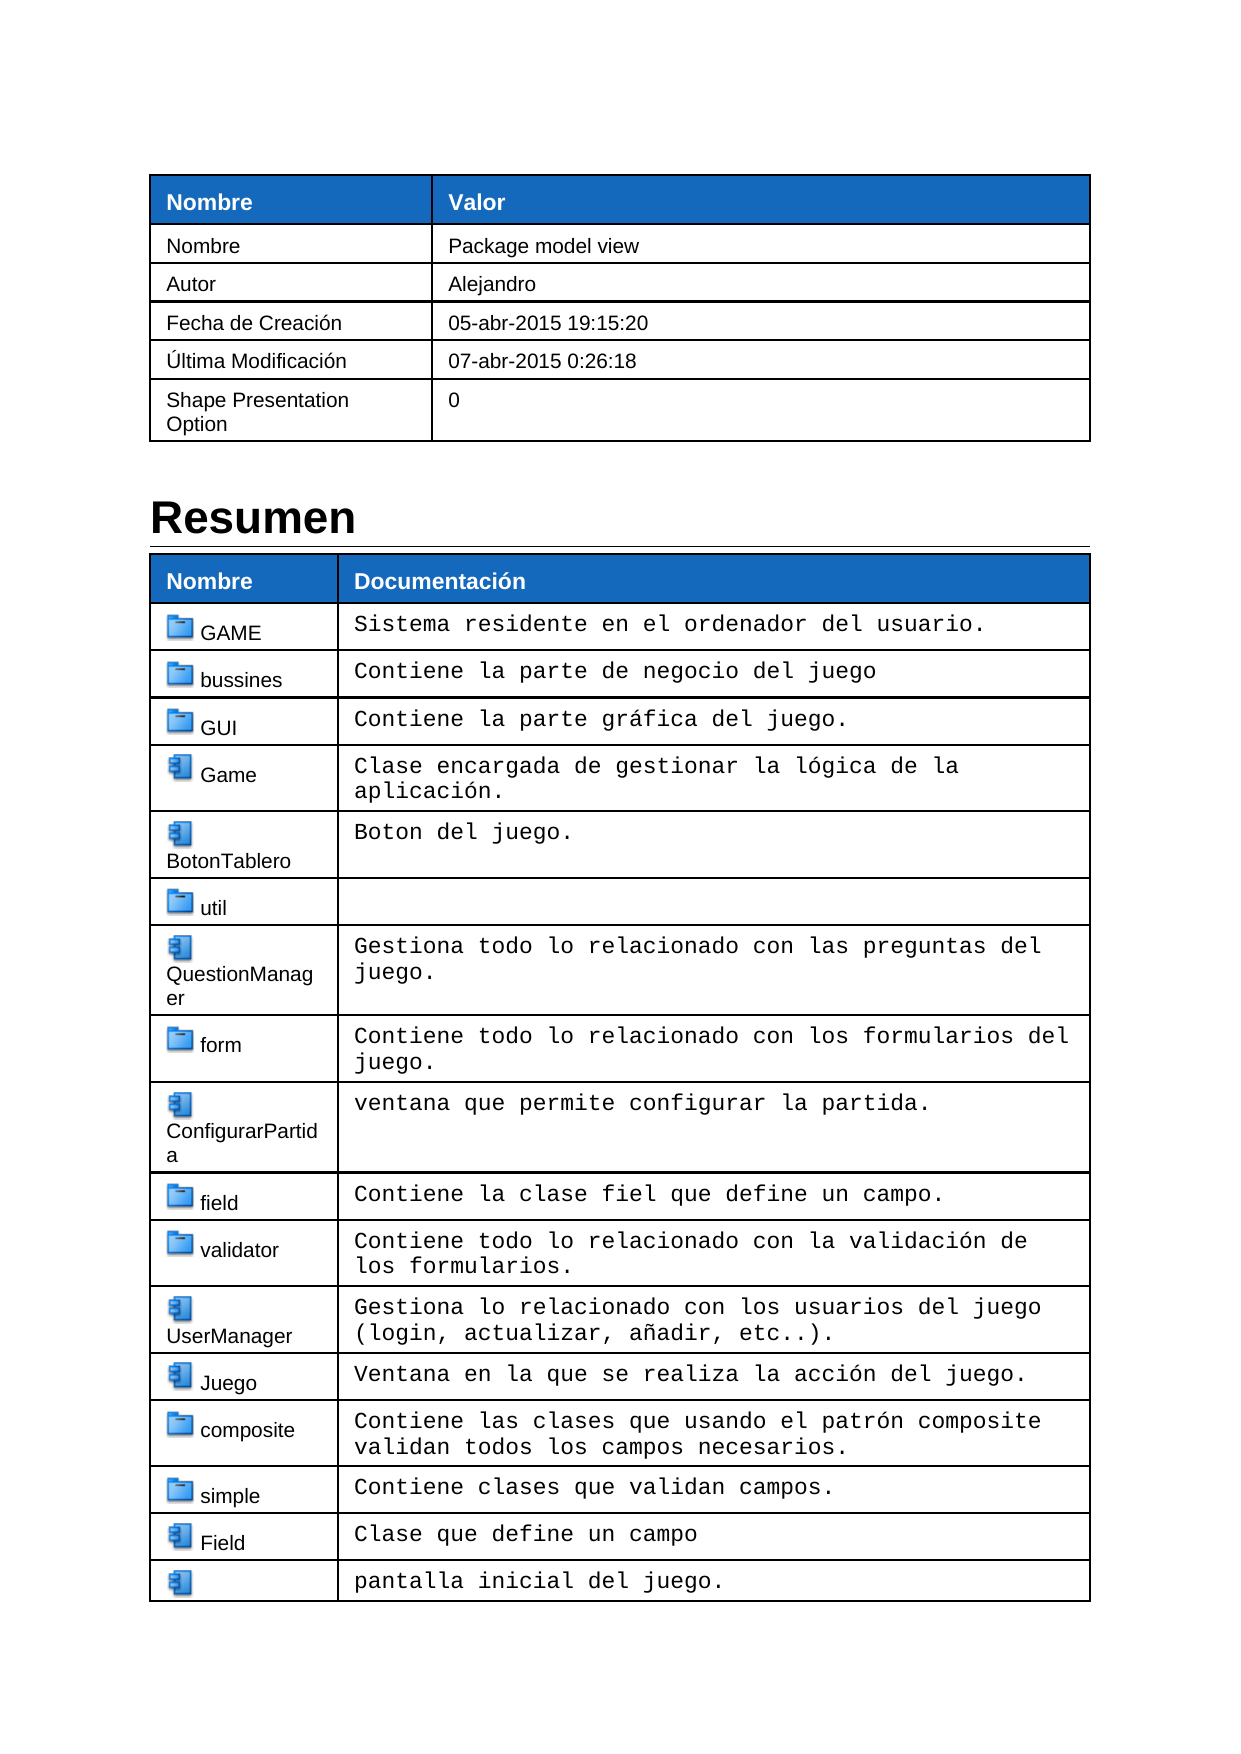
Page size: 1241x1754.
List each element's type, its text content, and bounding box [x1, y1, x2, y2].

table_cell UserManager [151, 1287, 337, 1352]
table_cell Nombre [151, 225, 431, 262]
picture [166, 1295, 195, 1324]
table_cell Contiene la parte gráfica del juego. [339, 699, 1089, 743]
table_cell Contiene todo lo relacionado con los formularios del juego. [339, 1016, 1089, 1081]
table_header Documentación [339, 555, 1089, 602]
table_cell Ventana en la que se realiza la acción del juego. [339, 1354, 1089, 1399]
table_cell Alejandro [433, 264, 1089, 300]
table_cell Última Modificación [151, 341, 431, 377]
table_cell composite [151, 1401, 337, 1465]
table_cell Package model view [433, 225, 1089, 262]
table_header Valor [433, 176, 1089, 223]
table_cell validator [151, 1221, 337, 1285]
table_cell GUI [151, 699, 337, 743]
table_cell Contiene la parte de negocio del juego [339, 651, 1089, 696]
picture [166, 1569, 195, 1598]
table_cell Autor [151, 264, 431, 300]
picture [166, 1091, 195, 1120]
table_cell Boton del juego. [339, 812, 1089, 877]
picture [166, 820, 195, 849]
table_cell 0 [433, 380, 1089, 440]
table_cell util [151, 879, 337, 924]
table_cell Shape Presentation Option [151, 380, 431, 440]
picture [166, 706, 195, 735]
table_cell Gestiona lo relacionado con los usuarios del juego (login, actualizar, añadir, etc..). [339, 1287, 1089, 1352]
table_cell [339, 879, 1089, 924]
picture [166, 612, 195, 641]
table_cell Contiene las clases que usando el patrón composite validan todos los campos necesarios. [339, 1401, 1089, 1465]
picture [166, 1475, 195, 1504]
table_header Nombre [151, 555, 337, 602]
table_cell Juego [151, 1354, 337, 1399]
table_cell 05-abr-2015 19:15:20 [433, 303, 1089, 339]
table_cell PantallaInicial [151, 1561, 337, 1600]
table_cell pantalla inicial del juego. [339, 1561, 1089, 1600]
picture [166, 1362, 195, 1391]
picture [166, 1228, 195, 1257]
table_cell QuestionManager [151, 926, 337, 1014]
picture [166, 1181, 195, 1210]
table_cell BotonTablero [151, 812, 337, 877]
picture [166, 1024, 195, 1053]
table_cell Clase encargada de gestionar la lógica de la aplicación. [339, 746, 1089, 810]
table_cell field [151, 1174, 337, 1218]
table_cell Game [151, 746, 337, 810]
picture [166, 934, 195, 963]
table_cell simple [151, 1467, 337, 1512]
table_cell bussines [151, 651, 337, 696]
picture [166, 1409, 195, 1438]
table_header Nombre [151, 176, 431, 223]
table_cell 07-abr-2015 0:26:18 [433, 341, 1089, 377]
table_cell form [151, 1016, 337, 1081]
table_cell Contiene la clase fiel que define un campo. [339, 1174, 1089, 1218]
table_cell ConfigurarPartida [151, 1083, 337, 1171]
picture [166, 659, 195, 688]
picture [166, 887, 195, 916]
table_cell Fecha de Creación [151, 303, 431, 339]
table_cell Contiene clases que validan campos. [339, 1467, 1089, 1512]
table_cell Field [151, 1514, 337, 1559]
table_cell Sistema residente en el ordenador del usuario. [339, 604, 1089, 649]
picture [166, 1522, 195, 1551]
table_cell Gestiona todo lo relacionado con las preguntas del juego. [339, 926, 1089, 1014]
table_cell GAME [151, 604, 337, 649]
table_cell ventana que permite configurar la partida. [339, 1083, 1089, 1171]
table_cell Clase que define un campo [339, 1514, 1089, 1559]
picture [166, 753, 195, 782]
subtitle Resumen [150, 491, 1090, 546]
table_cell Contiene todo lo relacionado con la validación de los formularios. [339, 1221, 1089, 1285]
